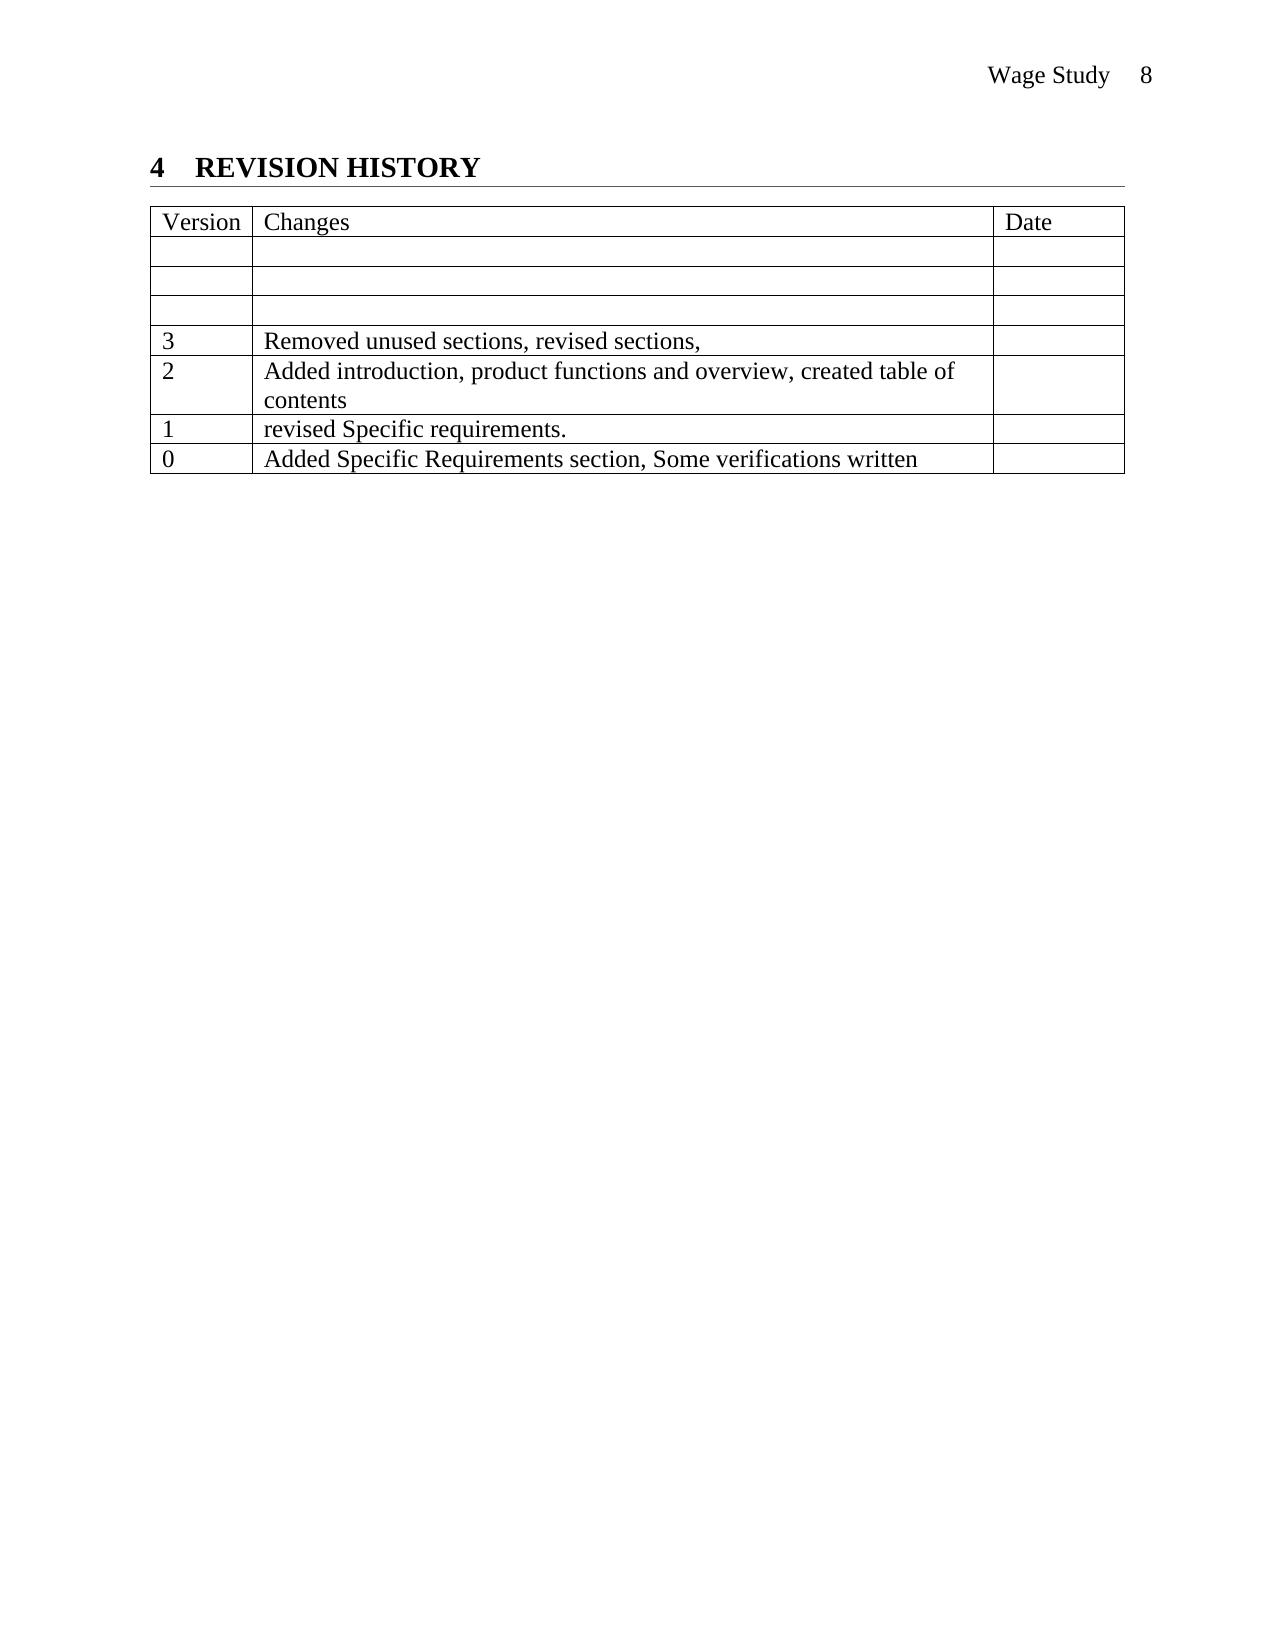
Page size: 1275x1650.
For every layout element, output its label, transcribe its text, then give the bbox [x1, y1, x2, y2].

table_header Version [151, 207, 252, 236]
table_cell 0 [151, 444, 252, 473]
table_cell [994, 444, 1124, 473]
table_cell [994, 267, 1124, 295]
table_cell 3 [151, 326, 252, 355]
text REVISION HISTORY [150, 150, 1125, 186]
table_cell [994, 237, 1124, 266]
table_cell [994, 356, 1124, 413]
table_cell [994, 296, 1124, 325]
table_cell [151, 267, 252, 295]
table_header Date [994, 207, 1124, 236]
table_cell [994, 415, 1124, 443]
table_header Changes [253, 207, 993, 236]
table_cell Removed unused sections, revised sections, [253, 326, 993, 355]
table_cell 1 [151, 415, 252, 443]
table_cell Added Specific Requirements section, Some verifications written [253, 444, 993, 473]
table_cell revised Specific requirements. [253, 415, 993, 443]
table_cell [994, 326, 1124, 355]
table_cell [253, 296, 993, 325]
table_cell [253, 267, 993, 295]
table_cell [151, 296, 252, 325]
table_cell 2 [151, 356, 252, 413]
table_cell [151, 237, 252, 266]
table_cell [253, 237, 993, 266]
table_cell Added introduction, product functions and overview, created table of contents [253, 356, 993, 413]
